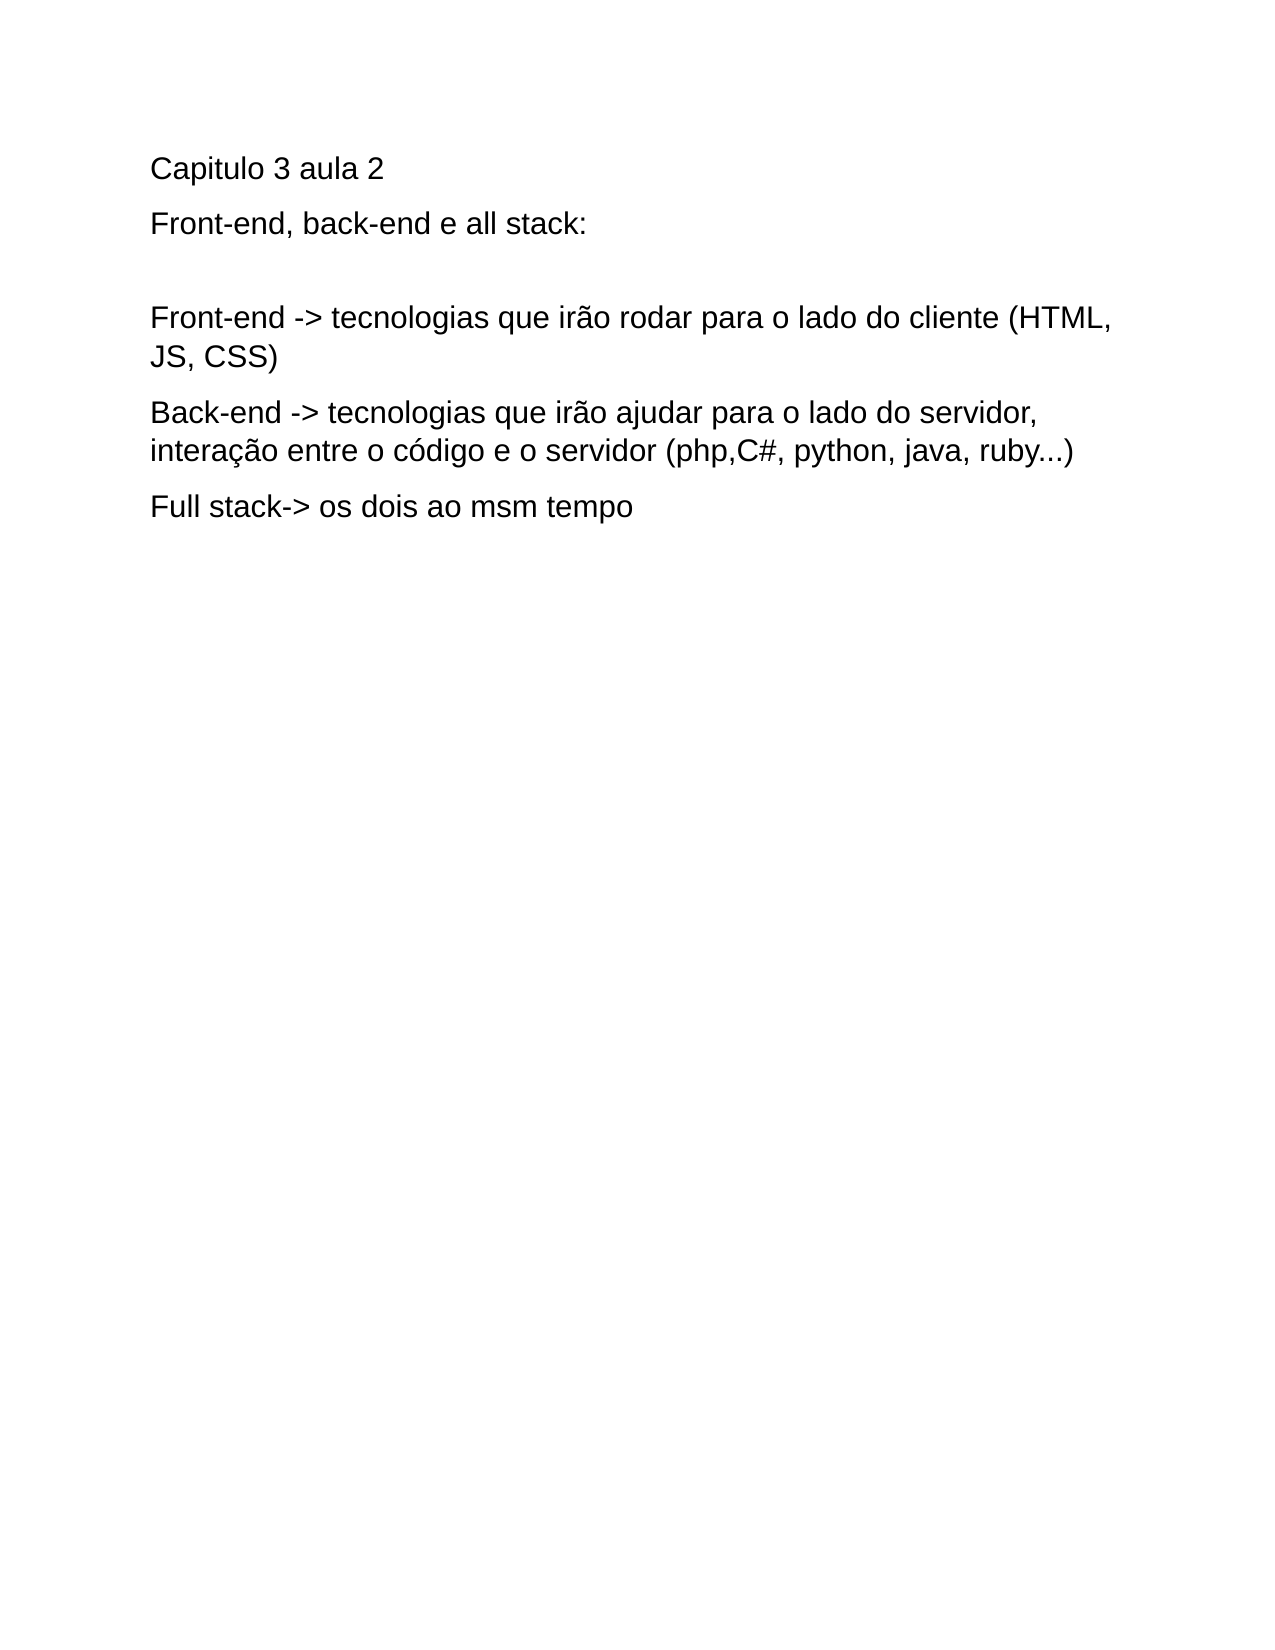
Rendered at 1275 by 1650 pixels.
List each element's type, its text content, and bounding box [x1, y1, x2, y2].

text Front-end -> tecnologias que irão rodar para o lado do cliente (HTML, JS, CSS) [150, 261, 1125, 374]
text Capitulo 3 aula 2 [150, 150, 1125, 186]
text Full stack-> os dois ao msm tempo [150, 488, 1125, 524]
text Front-end, back-end e all stack: [150, 205, 1125, 241]
text Back-end -> tecnologias que irão ajudar para o lado do servidor, interação entre o código e o servidor (php,C#, python, java, ruby...) [150, 394, 1125, 468]
